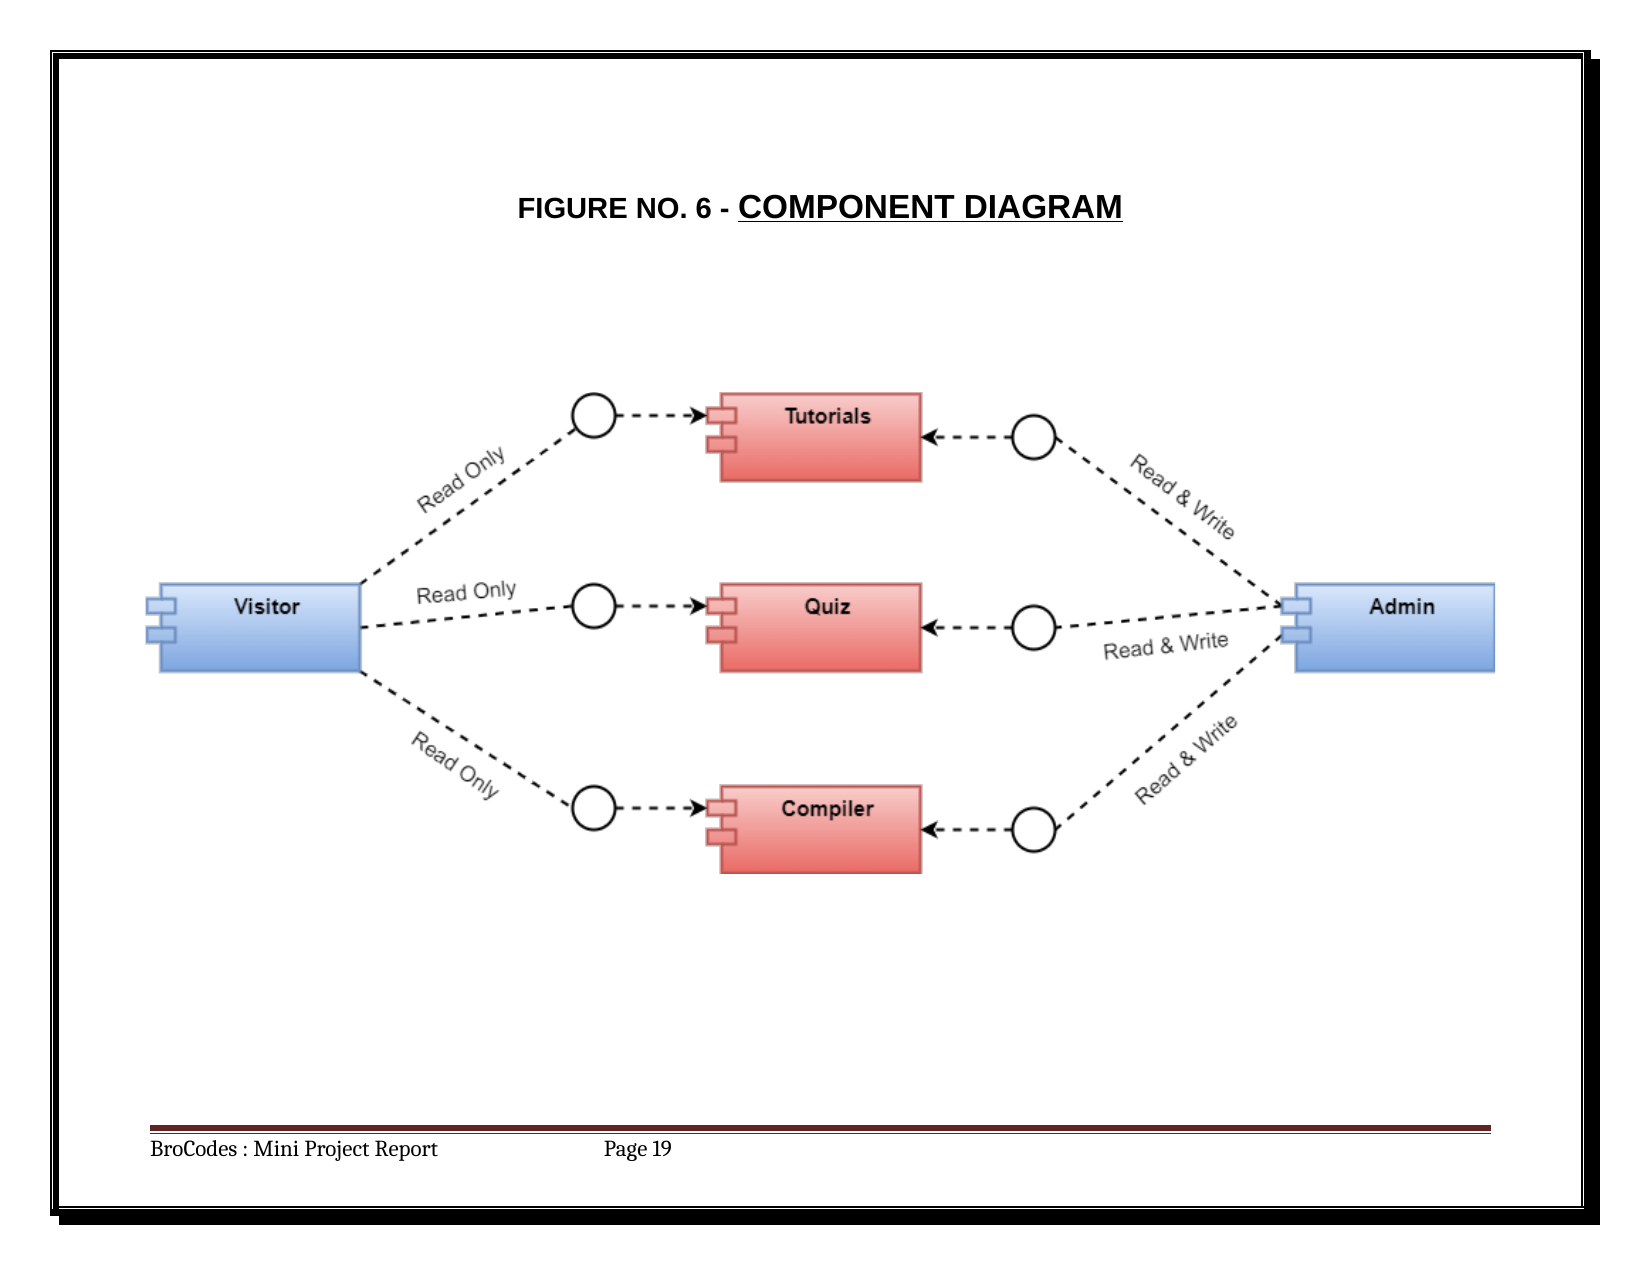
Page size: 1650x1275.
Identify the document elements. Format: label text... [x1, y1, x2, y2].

text FIGURE NO. 6 - COMPONENT DIAGRAM [150, 187, 1491, 226]
picture [145, 392, 1496, 874]
